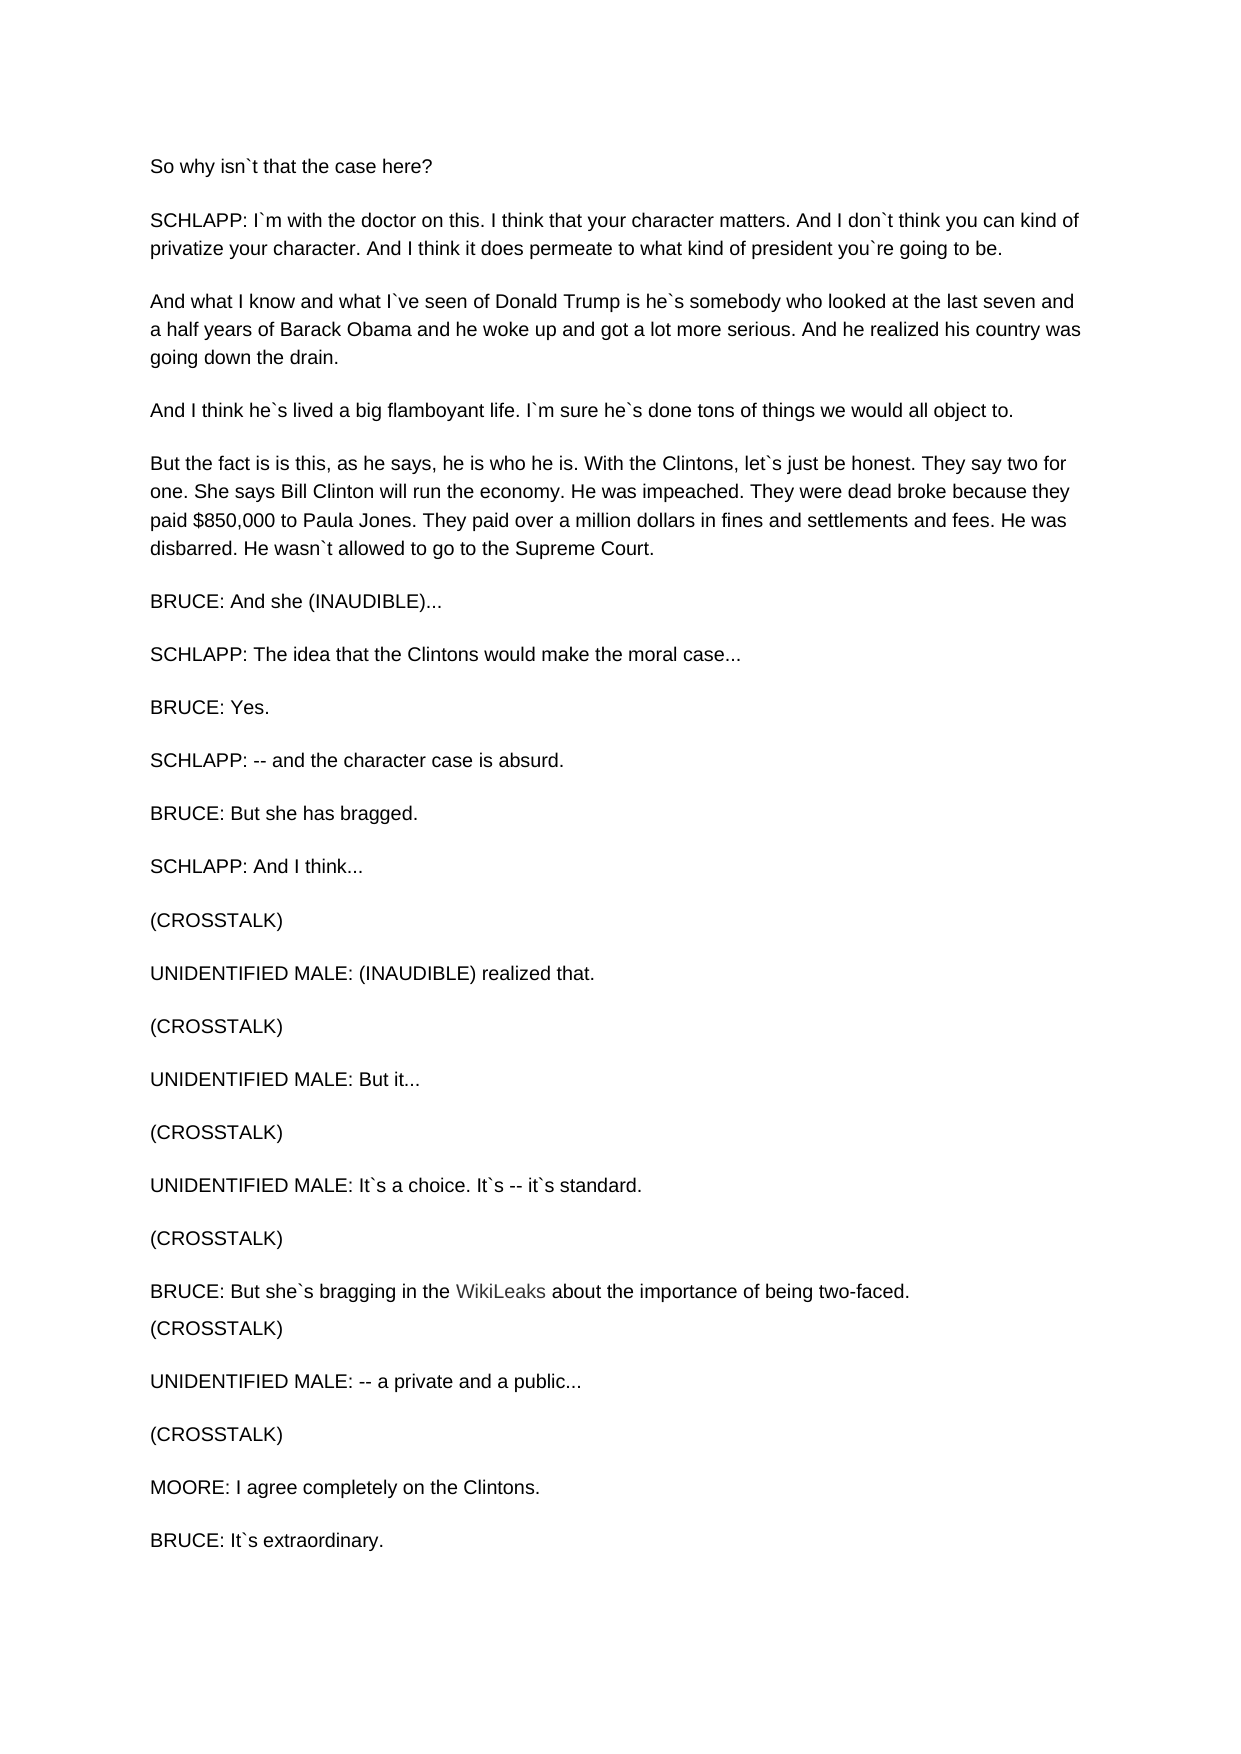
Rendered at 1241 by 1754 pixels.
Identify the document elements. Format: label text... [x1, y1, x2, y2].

text (CROSSTALK) [150, 1417, 1090, 1445]
text But the fact is is this, as he says, he is who he is. With the Clintons, let`s just be honest. They say two for one. She says Bill Clinton will run the economy. He was impeached. They were dead broke because they paid $850,000 to Paula Jones. They paid over a million dollars in fines and settlements and fees. He was disbarred. He wasn`t allowed to go to the Supreme Court. [150, 447, 1090, 559]
text And I think he`s lived a big flamboyant life. I`m sure he`s done tons of things we would all object to. [150, 394, 1090, 422]
text BRUCE: But she has bragged. [150, 797, 1090, 825]
text (CROSSTALK) [150, 1116, 1090, 1144]
text (CROSSTALK) [150, 1222, 1090, 1250]
text SCHLAPP: I`m with the doctor on this. I think that your character matters. And I don`t think you can kind of privatize your character. And I think it does permeate to what kind of president you`re going to be. [150, 203, 1090, 259]
text BRUCE: But she`s bragging in the WikiLeaks about the importance of being two-faced. [150, 1275, 1090, 1303]
text (CROSSTALK) [150, 1311, 1090, 1339]
text BRUCE: And she (INAUDIBLE)... [150, 584, 1090, 612]
text MOORE: I agree completely on the Clintons. [150, 1470, 1090, 1498]
text SCHLAPP: The idea that the Clintons would make the moral case... [150, 637, 1090, 666]
text So why isn`t that the case here? [150, 150, 1090, 178]
text SCHLAPP: And I think... [150, 850, 1090, 878]
text BRUCE: Yes. [150, 691, 1090, 719]
text (CROSSTALK) [150, 903, 1090, 931]
text BRUCE: It`s extraordinary. [150, 1523, 1090, 1552]
text UNIDENTIFIED MALE: (INAUDIBLE) realized that. [150, 956, 1090, 984]
text UNIDENTIFIED MALE: -- a private and a public... [150, 1364, 1090, 1392]
text And what I know and what I`ve seen of Donald Trump is he`s somebody who looked at the last seven and a half years of Barack Obama and he woke up and got a lot more serious. And he realized his country was going down the drain. [150, 284, 1090, 369]
text UNIDENTIFIED MALE: It`s a choice. It`s -- it`s standard. [150, 1169, 1090, 1197]
text SCHLAPP: -- and the character case is absurd. [150, 744, 1090, 772]
text (CROSSTALK) [150, 1009, 1090, 1037]
text UNIDENTIFIED MALE: But it... [150, 1062, 1090, 1091]
